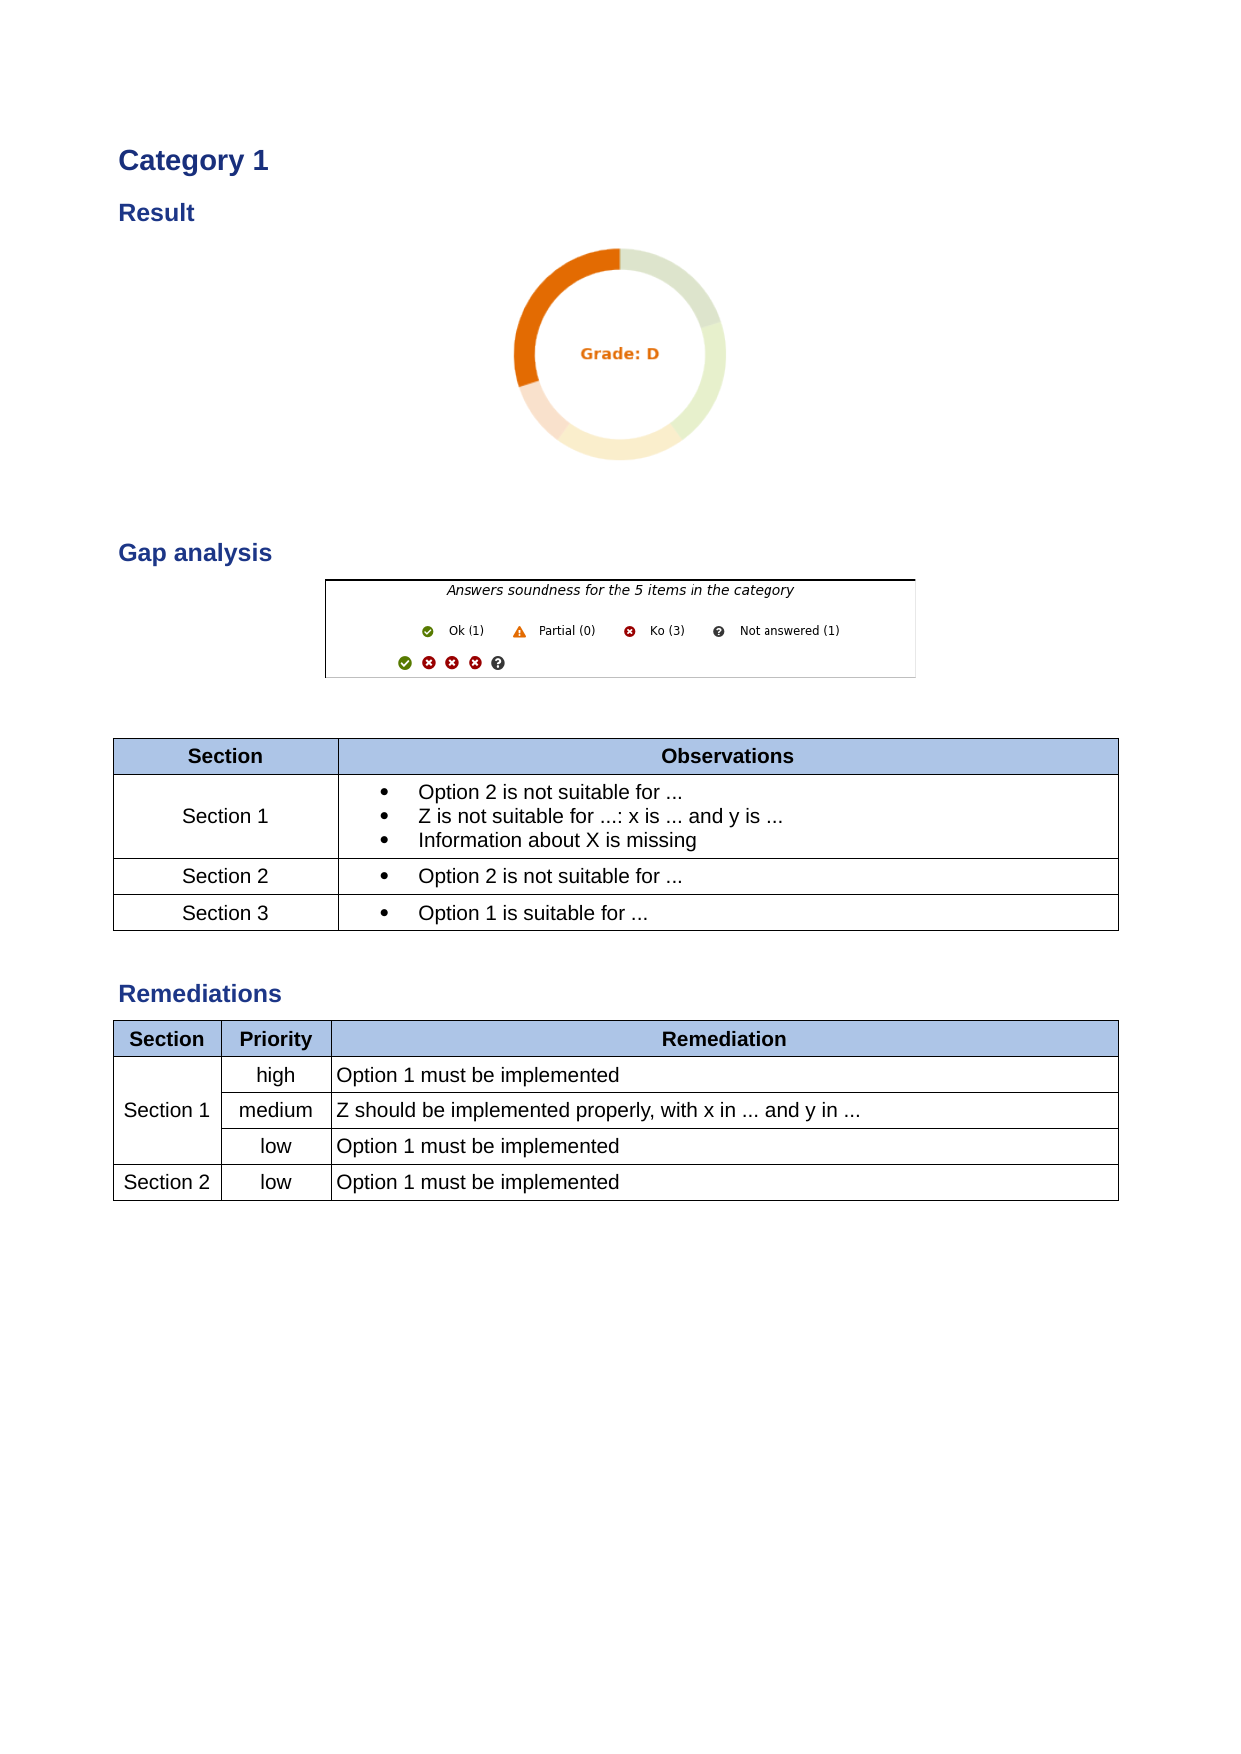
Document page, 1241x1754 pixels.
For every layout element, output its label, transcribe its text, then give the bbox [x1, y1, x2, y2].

table_cell Option 2 is not suitable for ... Z is not suitable for ...: x is ... and y is ... Information about X is missing [339, 775, 1118, 858]
table_header Remediation [332, 1021, 1118, 1056]
table_cell low [222, 1129, 331, 1164]
table_cell medium [222, 1093, 331, 1128]
table_cell Section 1 [114, 775, 338, 858]
table_header Section [114, 1021, 221, 1056]
table_cell Section 1 [114, 1057, 221, 1164]
table_cell Option 1 must be implemented [332, 1057, 1118, 1092]
picture [502, 238, 739, 472]
table_header Observations [339, 739, 1118, 774]
picture [325, 579, 916, 678]
table_header Section [114, 739, 338, 774]
table_cell Option 2 is not suitable for ... [339, 859, 1118, 894]
table_cell Section 3 [114, 895, 338, 930]
table_cell Z should be implemented properly, with x in ... and y in ... [332, 1093, 1118, 1128]
subtitle Category 1 [118, 143, 1122, 177]
subtitle Gap analysis [118, 538, 1122, 567]
subtitle Result [118, 197, 1122, 226]
table_cell Section 2 [114, 859, 338, 894]
subtitle Remediations [118, 979, 1122, 1008]
table_cell low [222, 1165, 331, 1200]
table_cell Option 1 must be implemented [332, 1129, 1118, 1164]
table_cell Option 1 must be implemented [332, 1165, 1118, 1200]
table_cell Section 2 [114, 1165, 221, 1200]
table_header Priority [222, 1021, 331, 1056]
table_cell high [222, 1057, 331, 1092]
table_cell Option 1 is suitable for ... [339, 895, 1118, 930]
